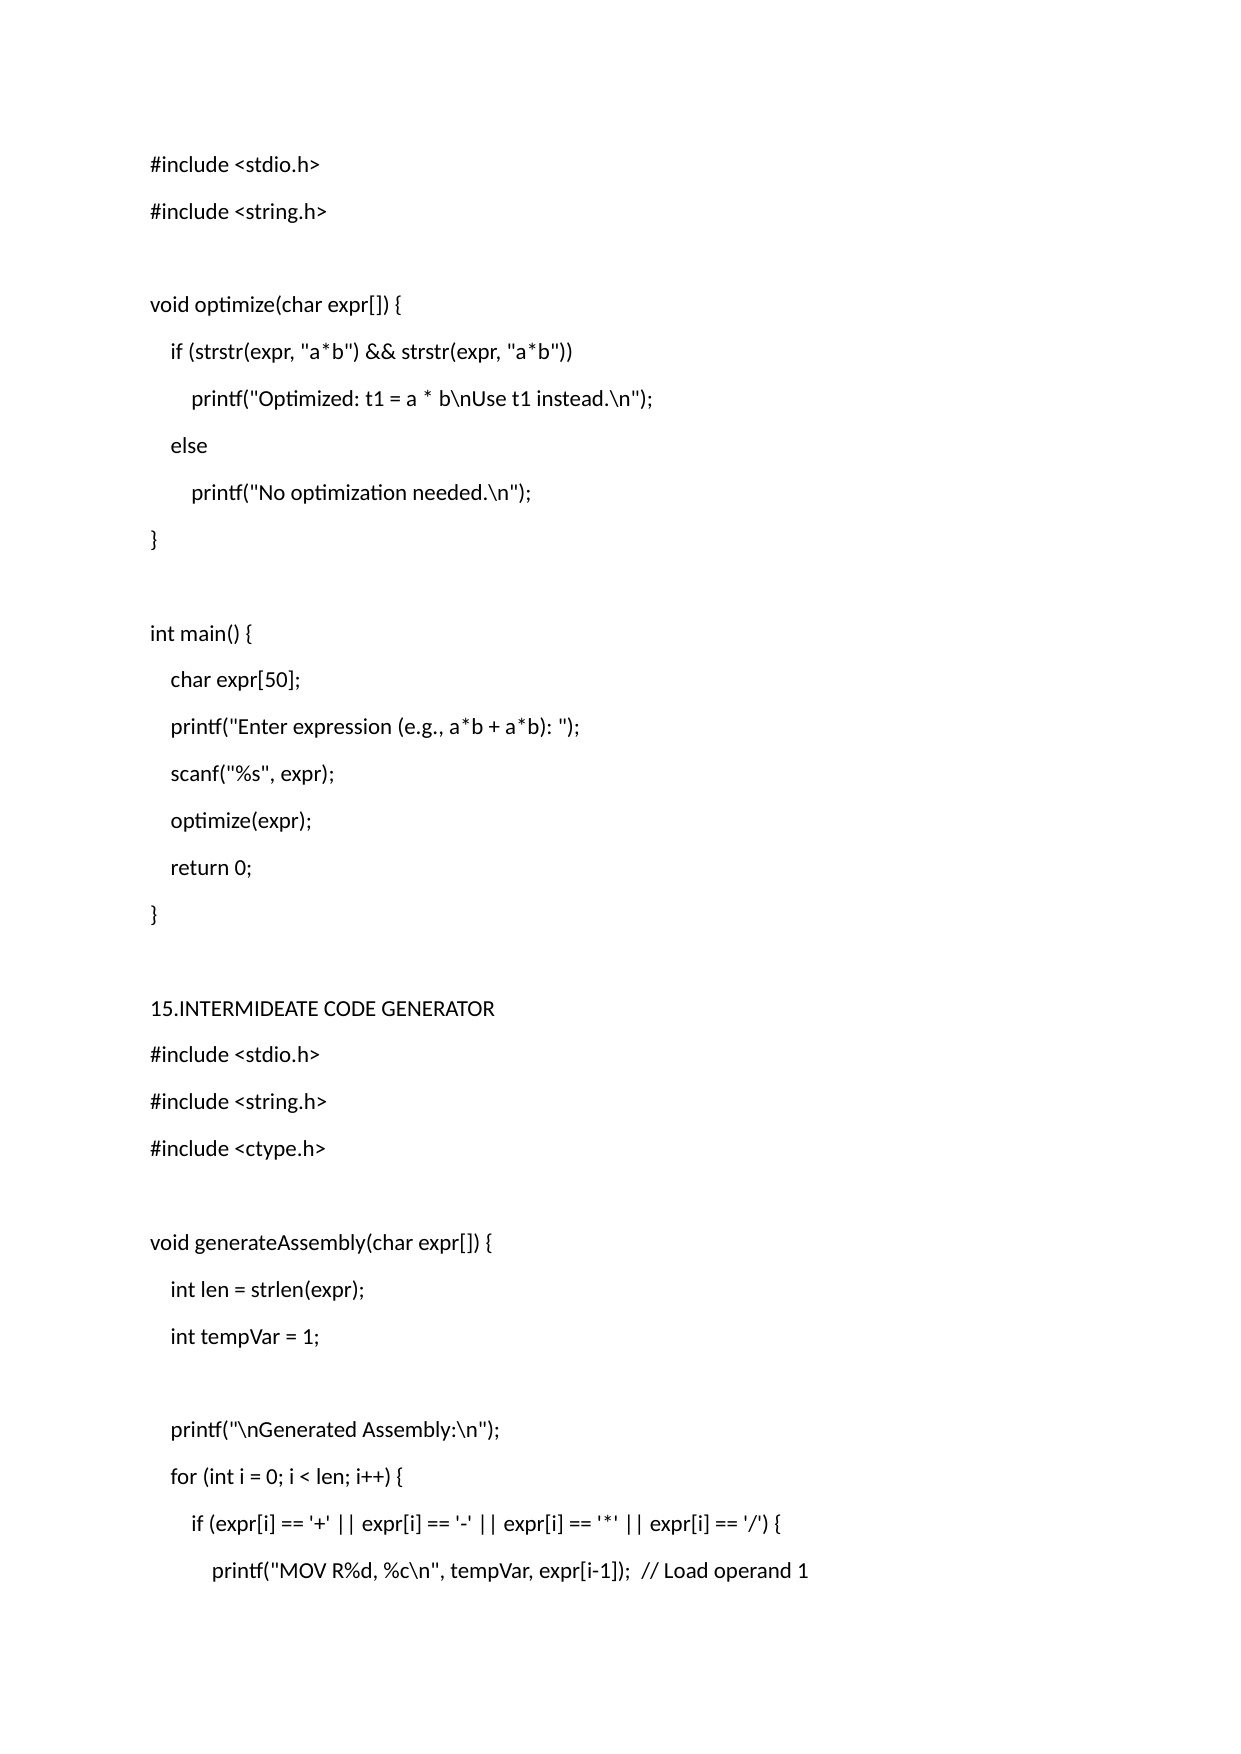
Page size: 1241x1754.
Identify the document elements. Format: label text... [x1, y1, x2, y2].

text if (strstr(expr, "a*b") && strstr(expr, "a*b")) [150, 337, 1090, 366]
text if (expr[i] == '+' || expr[i] == '-' || expr[i] == '*' || expr[i] == '/') { [150, 1509, 1090, 1537]
text printf("Enter expression (e.g., a*b + a*b): "); [150, 712, 1090, 741]
text 15.INTERMIDEATE CODE GENERATOR [150, 994, 1090, 1022]
text int len = strlen(expr); [150, 1275, 1090, 1303]
text void optimize(char expr[]) { [150, 291, 1090, 319]
text printf("Optimized: t1 = a * b\nUse t1 instead.\n"); [150, 384, 1090, 412]
text int main() { [150, 619, 1090, 647]
text printf("MOV R%d, %c\n", tempVar, expr[i-1]); // Load operand 1 [150, 1556, 1090, 1584]
text #include <string.h> [150, 197, 1090, 225]
text else [150, 431, 1090, 459]
text } [150, 525, 1090, 553]
text printf("No optimization needed.\n"); [150, 478, 1090, 506]
text for (int i = 0; i < len; i++) { [150, 1462, 1090, 1491]
text return 0; [150, 853, 1090, 881]
text void generateAssembly(char expr[]) { [150, 1228, 1090, 1256]
text #include <string.h> [150, 1087, 1090, 1116]
text #include <stdio.h> [150, 150, 1090, 178]
text printf("\nGenerated Assembly:\n"); [150, 1416, 1090, 1444]
text #include <stdio.h> [150, 1041, 1090, 1069]
text #include <ctype.h> [150, 1134, 1090, 1162]
text scanf("%s", expr); [150, 759, 1090, 787]
text optimize(expr); [150, 806, 1090, 834]
text } [150, 900, 1090, 928]
text char expr[50]; [150, 666, 1090, 694]
text int tempVar = 1; [150, 1322, 1090, 1350]
